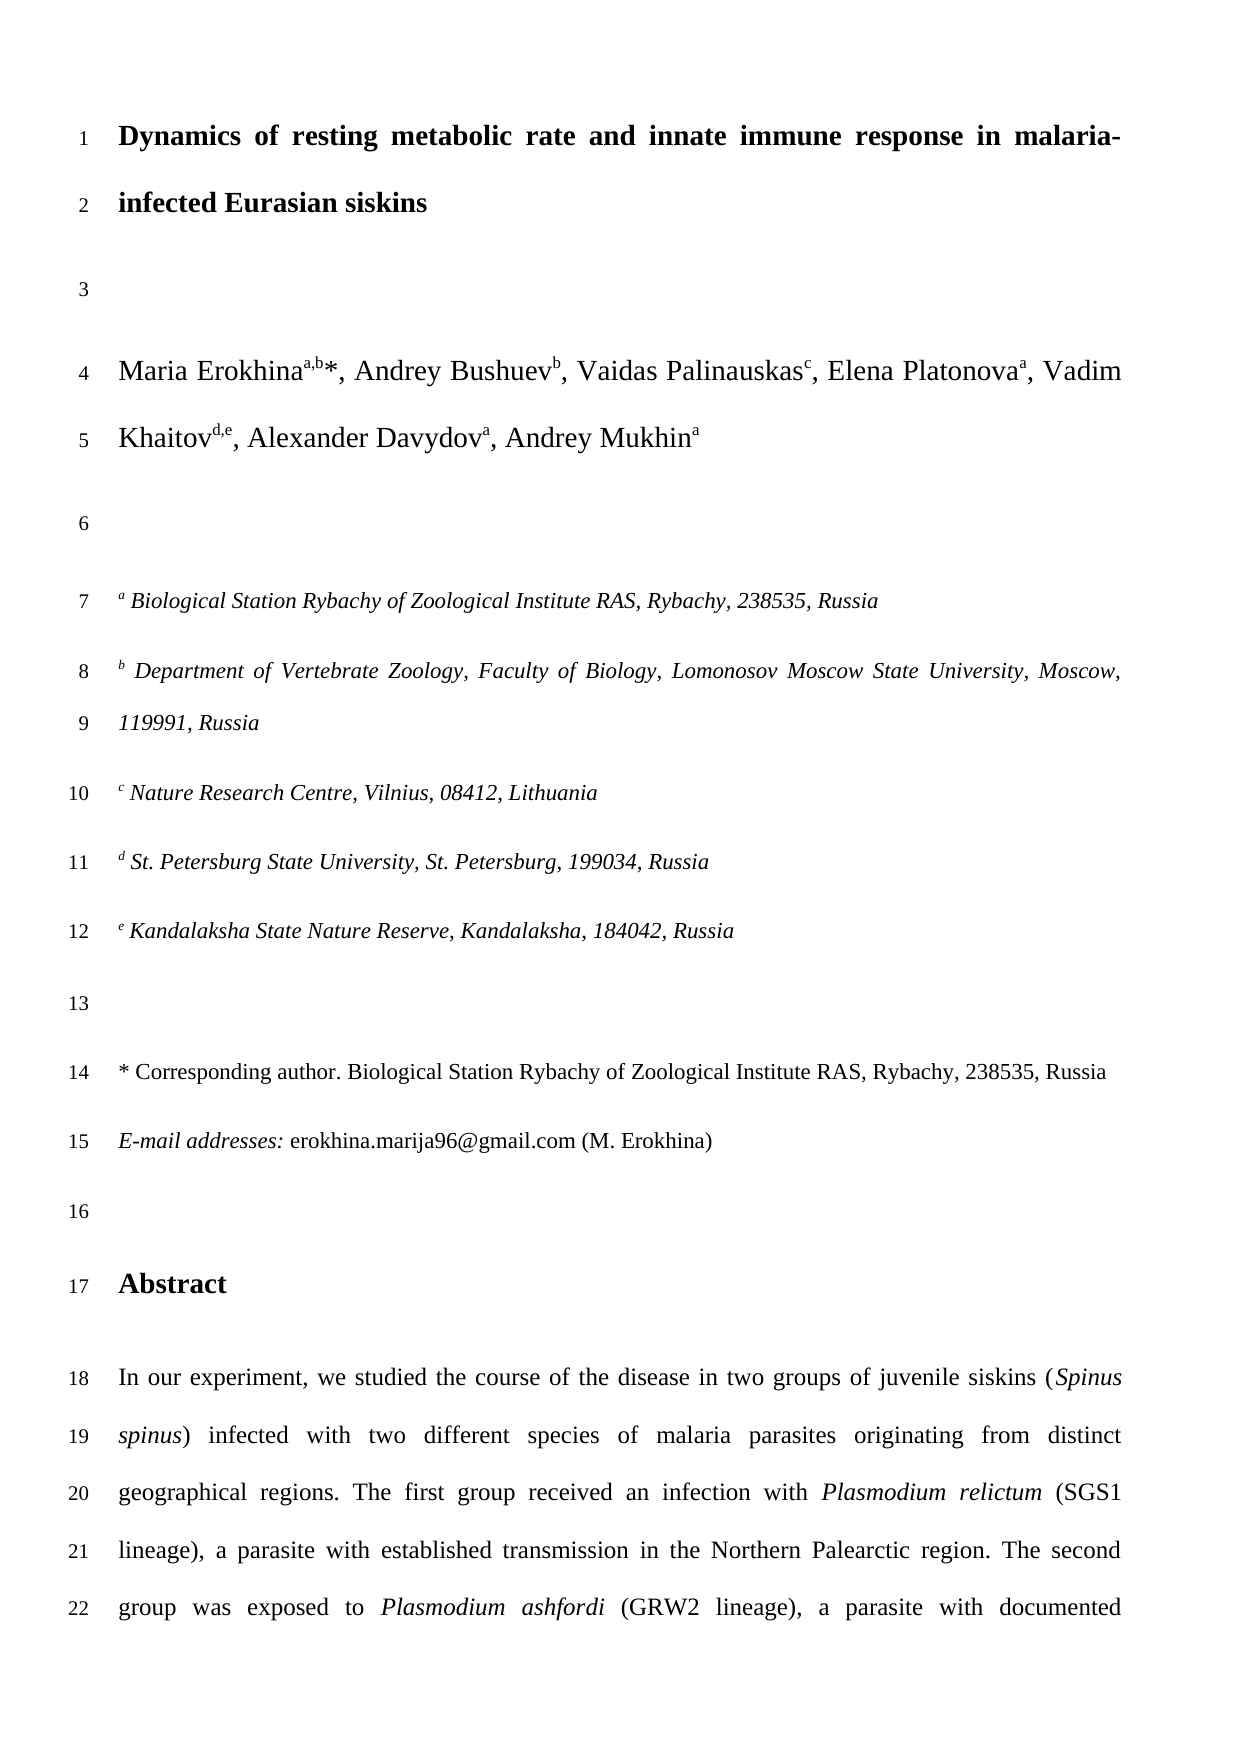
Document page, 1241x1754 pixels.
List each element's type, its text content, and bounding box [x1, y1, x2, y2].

text a Biological Station Rybachy of Zoological Institute RAS, Rybachy, 238535, Russia [118, 587, 1122, 614]
text b Department of Vertebrate Zoology, Faculty of Biology, Lomonosov Moscow State University, Moscow, 119991, Russia [118, 657, 1122, 736]
text Maria Erokhinaa,b*, Andrey Bushuevb, Vaidas Palinauskasc, Elena Platonovaa, Vadim Khaitovd,e, Alexander Davydova, Andrey Mukhina [118, 353, 1122, 453]
text * Corresponding author. Biological Station Rybachy of Zoological Institute RAS, Rybachy, 238535, Russia [118, 1058, 1122, 1084]
text e Kandalaksha State Nature Reserve, Kandalaksha, 184042, Russia [118, 917, 1122, 944]
text c Nature Research Centre, Vilnius, 08412, Lithuania [118, 779, 1122, 805]
text Dynamics of resting metabolic rate and innate immune response in malaria-infected Eurasian siskins [118, 118, 1122, 219]
text d St. Petersburg State University, St. Petersburg, 199034, Russia [118, 848, 1122, 874]
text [118, 1362, 1122, 1621]
text E-mail addresses: erokhina.marija96@gmail.com (M. Erokhina) [118, 1127, 1122, 1154]
text Abstract [118, 1266, 1122, 1299]
